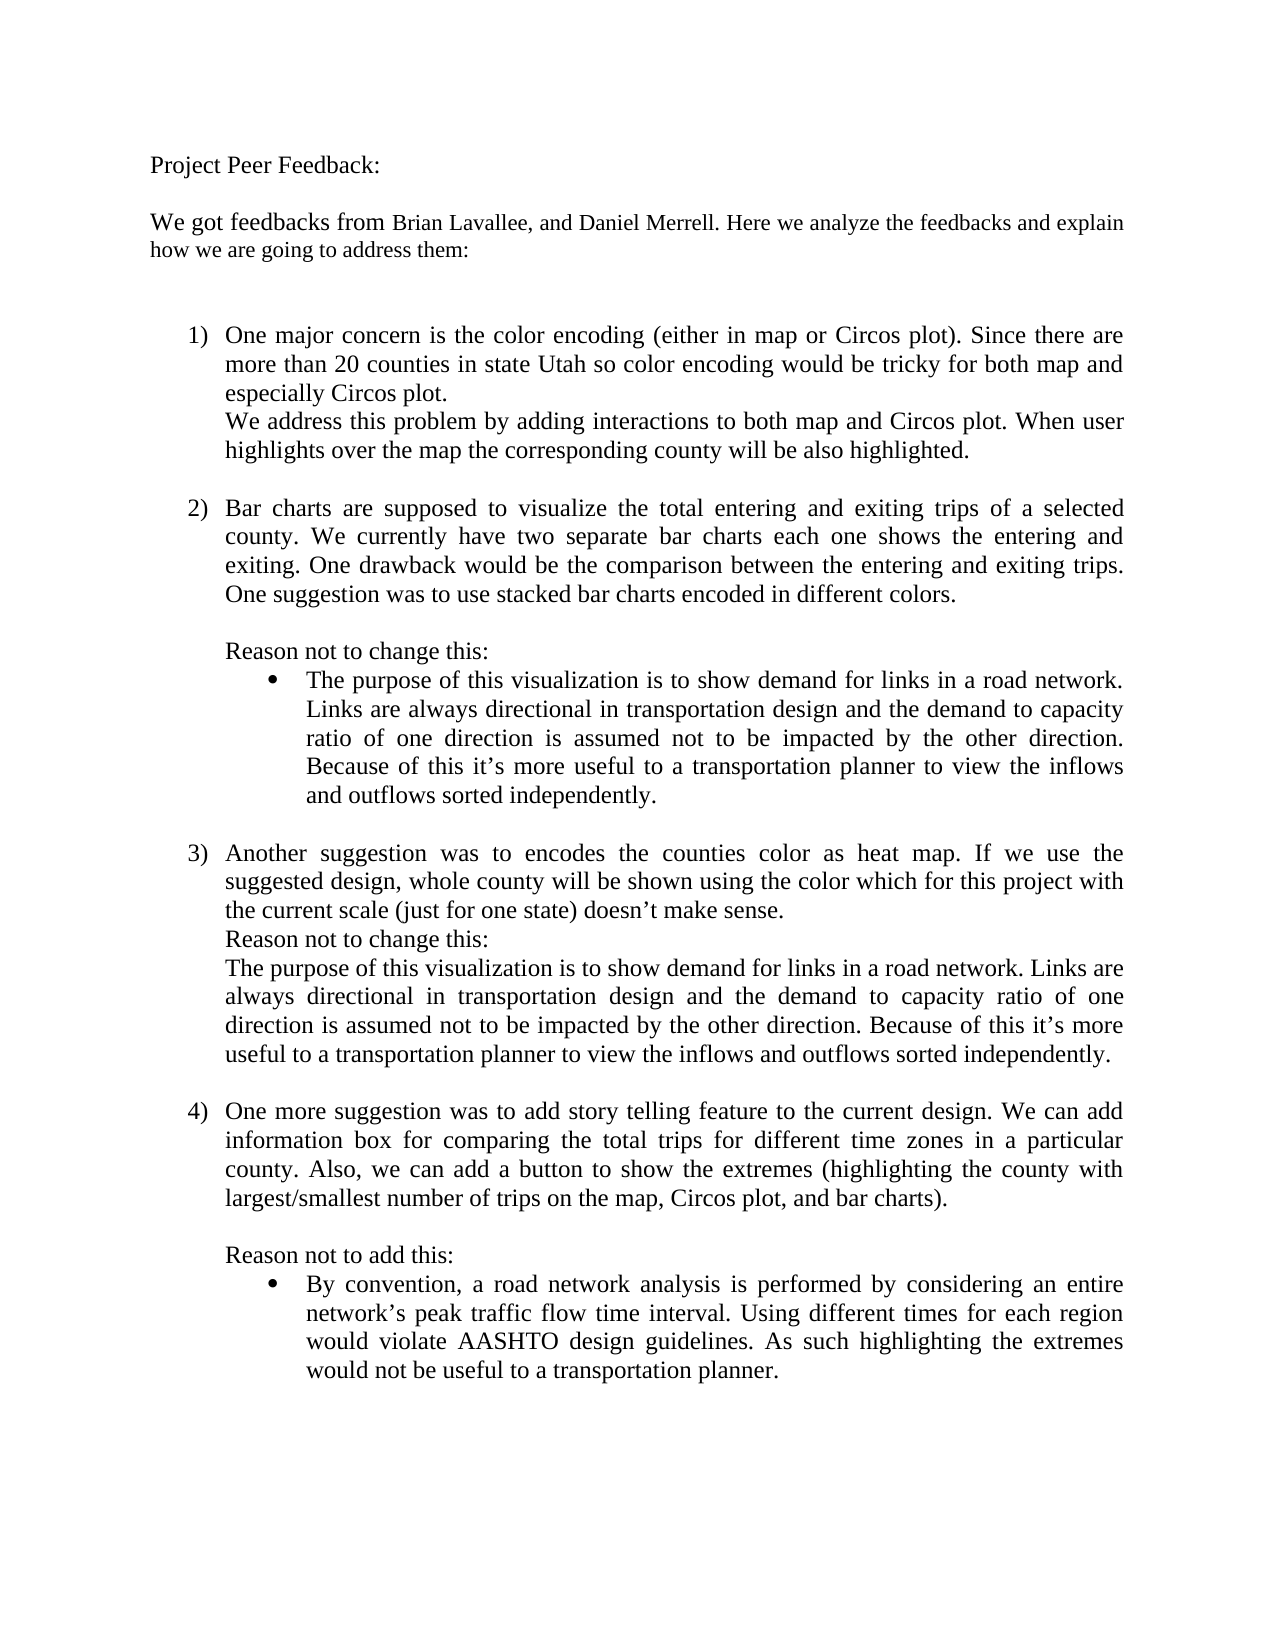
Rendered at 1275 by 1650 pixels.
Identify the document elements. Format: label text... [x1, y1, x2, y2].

list One major concern is the color encoding (either in map or Circos plot). Since there are more than 20 counties in state Utah so color encoding would be tricky for both map and especially Circos plot. [187, 320, 1125, 406]
list Reason not to change this: [225, 924, 1125, 953]
list The purpose of this visualization is to show demand for links in a road network. Links are always directional in transportation design and the demand to capacity ratio of one direction is assumed not to be impacted by the other direction. Because of this it’s more useful to a transportation planner to view the inflows and outflows sorted independently. [268, 665, 1125, 809]
list We address this problem by adding interactions to both map and Circos plot. When user highlights over the map the corresponding county will be also highlighted. [225, 406, 1125, 464]
text Project Peer Feedback: [150, 150, 1125, 179]
text We got feedbacks from Brian Lavallee, and Daniel Merrell. Here we analyze the feedbacks and explain how we are going to address them: [150, 207, 1125, 263]
list Reason not to add this: [225, 1240, 1125, 1269]
list Another suggestion was to encodes the counties color as heat map. If we use the suggested design, whole county will be shown using the color which for this project with the current scale (just for one state) doesn’t make sense. [187, 838, 1125, 924]
list By convention, a road network analysis is performed by considering an entire network’s peak traffic flow time interval. Using different times for each region would violate AASHTO design guidelines. As such highlighting the extremes would not be useful to a transportation planner. [268, 1269, 1125, 1384]
list One more suggestion was to add story telling feature to the current design. We can add information box for comparing the total trips for different time zones in a particular county. Also, we can add a button to show the extremes (highlighting the county with largest/smallest number of trips on the map, Circos plot, and bar charts). [187, 1096, 1125, 1211]
list Bar charts are supposed to visualize the total entering and exiting trips of a selected county. We currently have two separate bar charts each one shows the entering and exiting. One drawback would be the comparison between the entering and exiting trips. One suggestion was to use stacked bar charts encoded in different colors. [187, 493, 1125, 608]
list Reason not to change this: [225, 636, 1125, 665]
list The purpose of this visualization is to show demand for links in a road network. Links are always directional in transportation design and the demand to capacity ratio of one direction is assumed not to be impacted by the other direction. Because of this it’s more useful to a transportation planner to view the inflows and outflows sorted independently. [225, 953, 1125, 1068]
